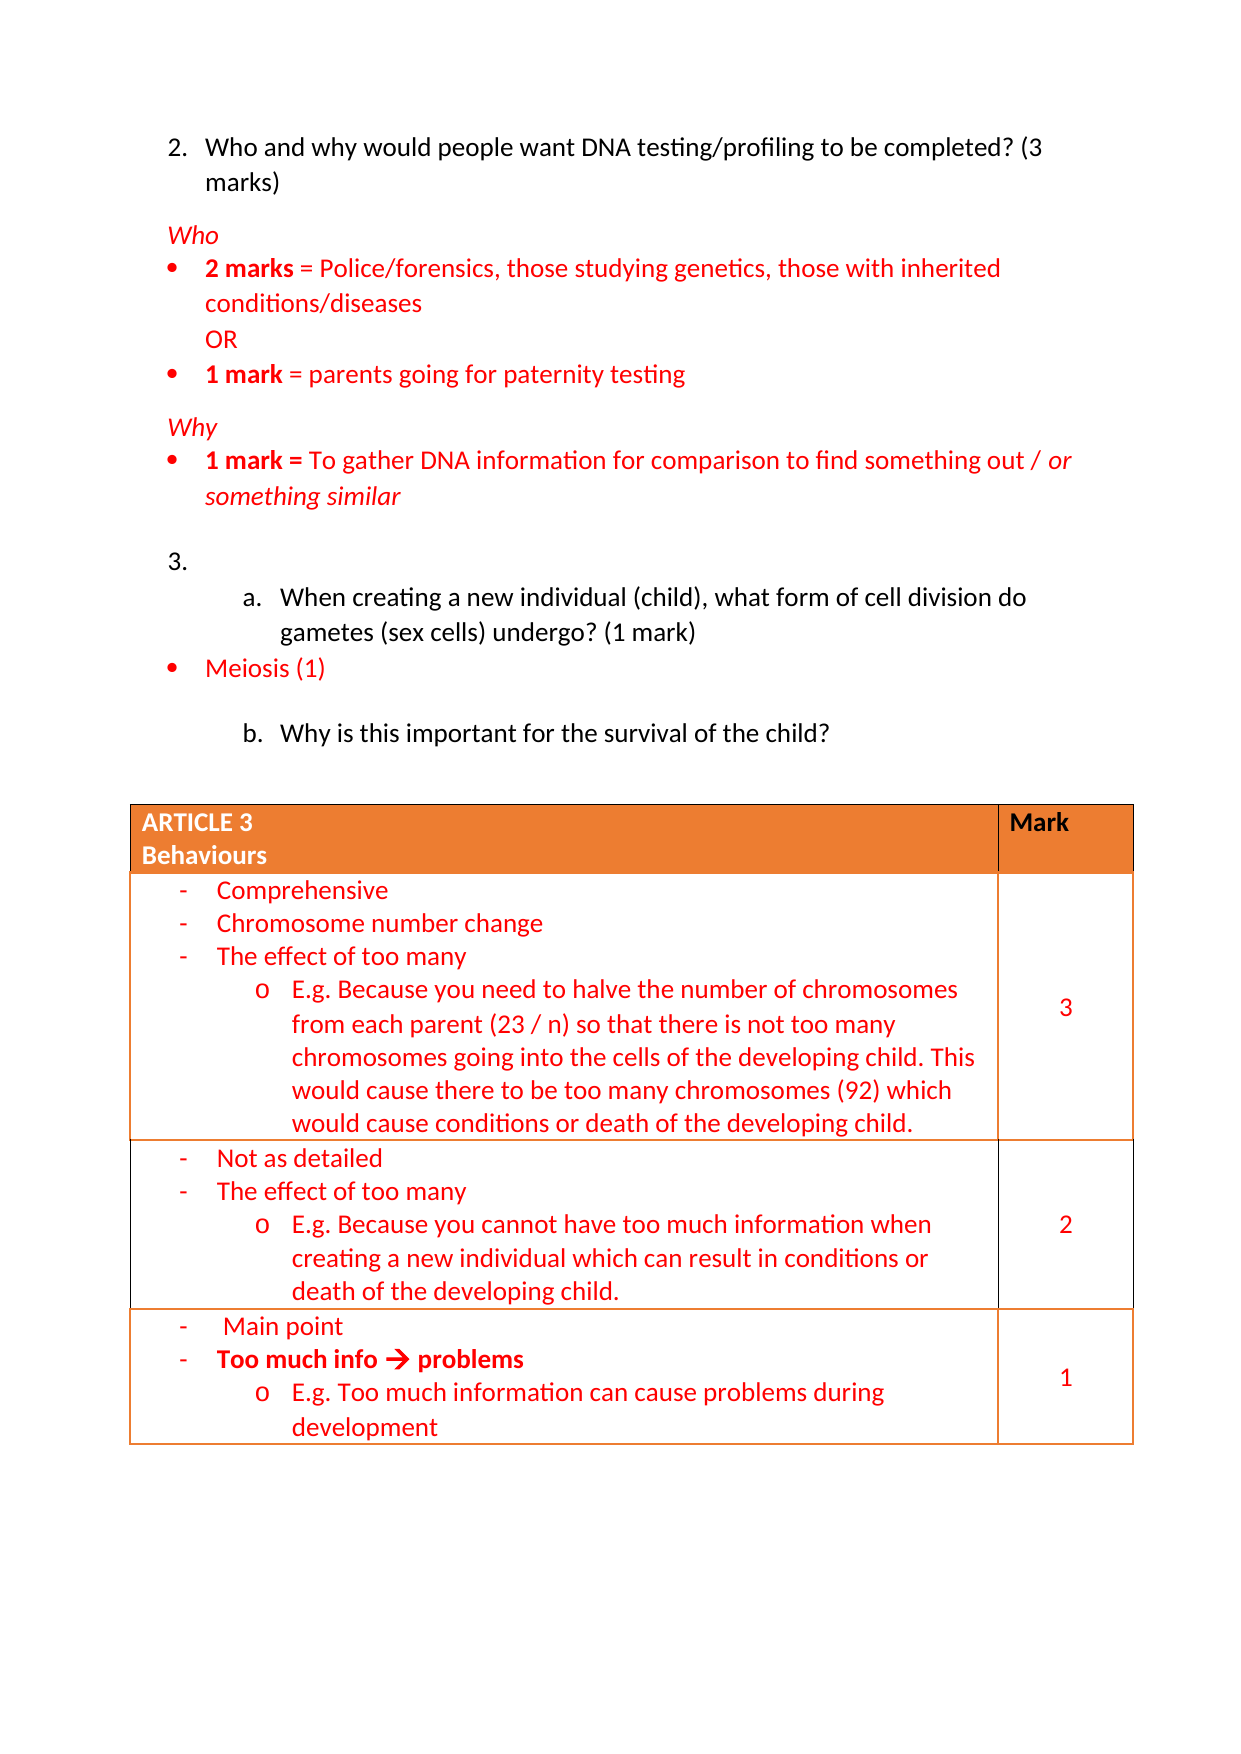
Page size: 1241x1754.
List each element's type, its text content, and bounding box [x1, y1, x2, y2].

table_header Mark [999, 805, 1133, 871]
list Why is this important for the survival of the child? [242, 716, 1110, 749]
table_cell 1 [999, 1310, 1132, 1443]
list 1 mark = To gather DNA information for comparison to find something out / or something similar [167, 443, 1110, 542]
table_cell 3 [999, 874, 1132, 1139]
list Meiosis (1) [167, 651, 1110, 714]
list When creating a new individual (child), what form of cell division do gametes (sex cells) undergo? (1 mark) [242, 580, 1110, 648]
table_cell 2 [999, 1141, 1133, 1307]
text Who [167, 218, 1110, 251]
table_cell Main point Too much info problems E.g. Too much information can cause problems during development [131, 1310, 997, 1443]
text Why [167, 410, 1110, 443]
table_cell Not as detailed The effect of too many E.g. Because you cannot have too much information when creating a new individual which can result in conditions or death of the developing child. [131, 1141, 998, 1307]
table_header ARTICLE 3 Behaviours [131, 805, 998, 871]
list 1 mark = parents going for paternity testing [167, 358, 1110, 391]
list Who and why would people want DNA testing/profiling to be completed? (3 marks) [167, 130, 1110, 198]
table_cell Comprehensive Chromosome number change The effect of too many E.g. Because you need to halve the number of chromosomes from each parent (23 / n) so that there is not too many chromosomes going into the cells of the developing child. This would cause there to be too many chromosomes (92) which would cause conditions or death of the developing child. [131, 874, 997, 1139]
list 2 marks = Police/forensics, those studying genetics, those with inherited conditions/diseases OR [167, 251, 1110, 355]
